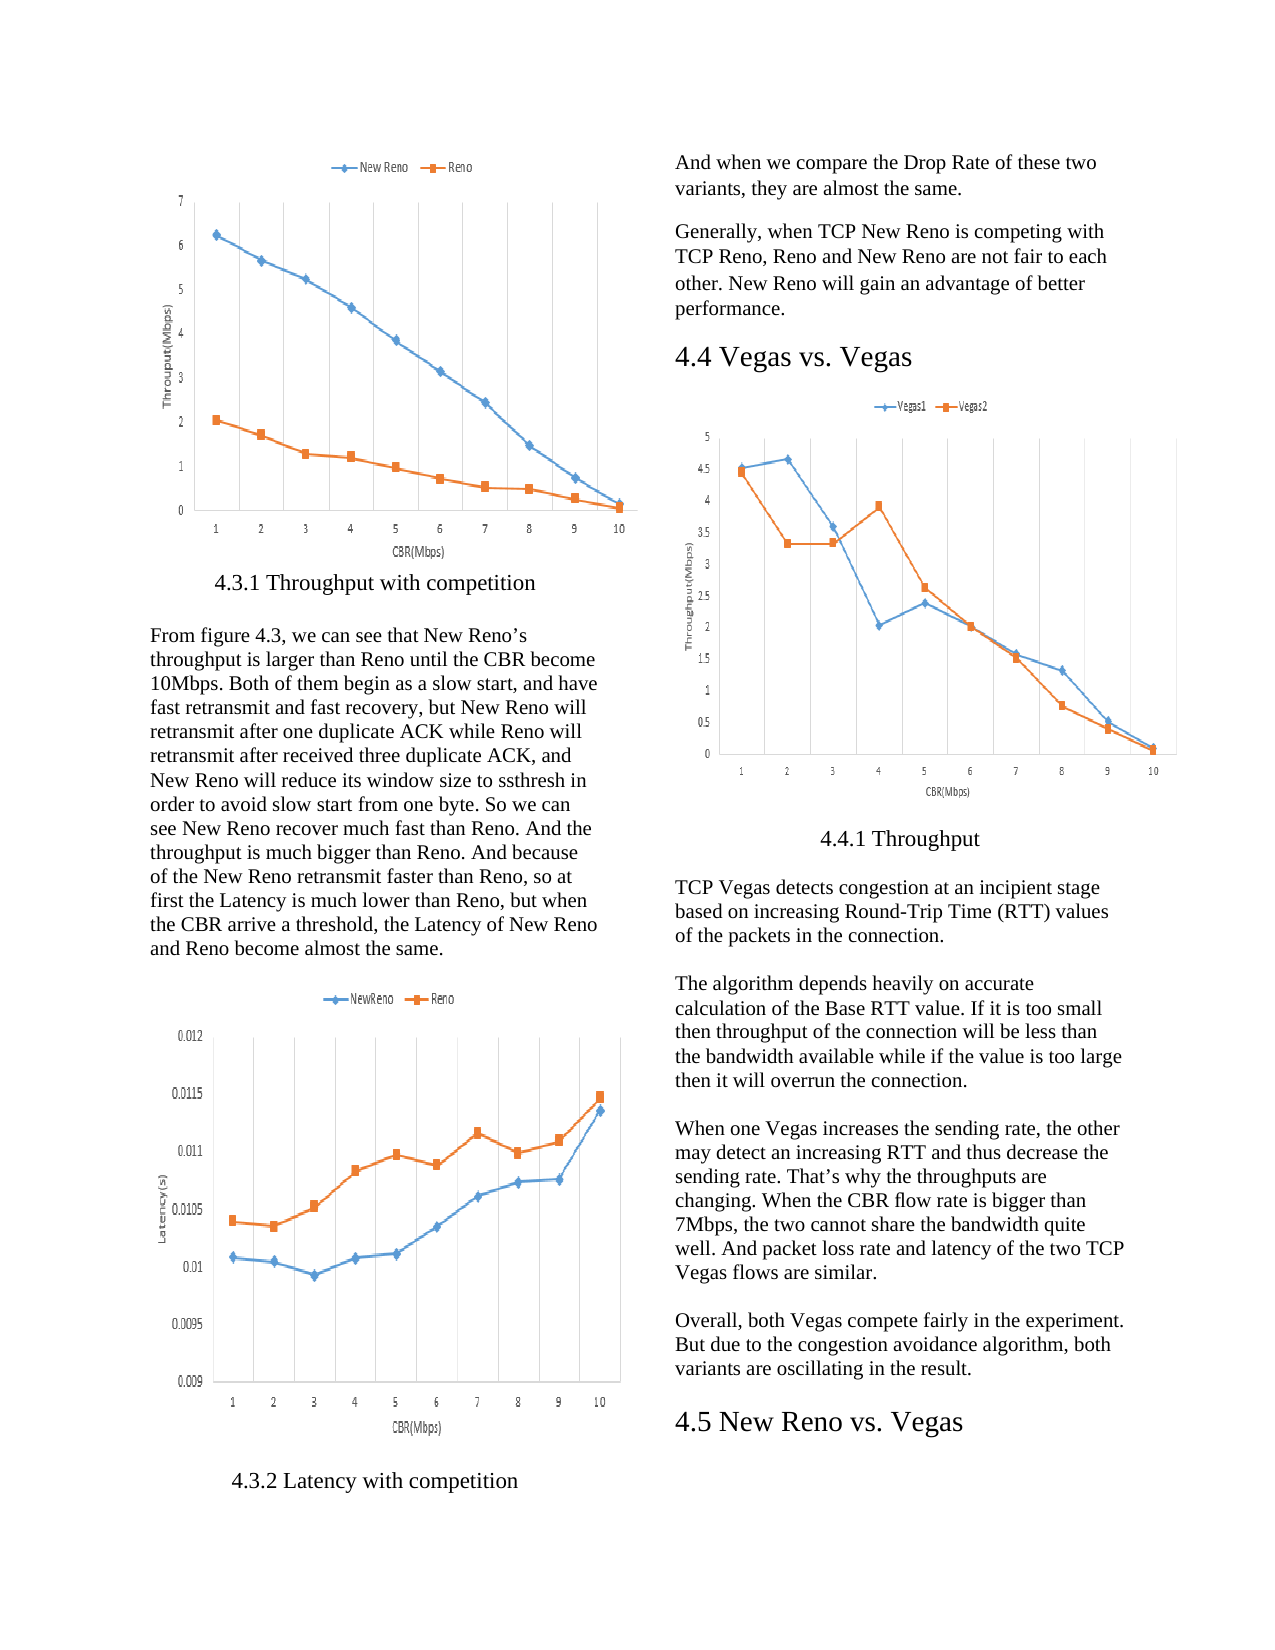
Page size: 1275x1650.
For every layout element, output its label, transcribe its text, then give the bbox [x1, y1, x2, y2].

text From figure 4.3, we can see that New Reno’s throughput is larger than Reno until the CBR become 10Mbps. Both of them begin as a slow start, and have fast retransmit and fast recovery, but New Reno will retransmit after one duplicate ACK while Reno will retransmit after received three duplicate ACK, and New Reno will reduce its window size to ssthresh in order to avoid slow start from one byte. So we can see New Reno recover much fast than Reno. And the throughput is much bigger than Reno. And because of the New Reno retransmit faster than Reno, so at first the Latency is much lower than Reno, but when the CBR arrive a threshold, the Latency of New Reno and Reno become almost the same. [150, 623, 600, 960]
text The algorithm depends heavily on accurate calculation of the Base RTT value. If it is too small then throughput of the connection will be less than the bandwidth available while if the value is too large then it will overrun the connection. [675, 971, 1125, 1092]
text TCP Vegas detects congestion at an incipient stage based on increasing Round-Trip Time (RTT) values of the packets in the connection. [675, 875, 1125, 947]
picture [150, 984, 627, 1449]
text 4.4 Vegas vs. Vegas [675, 339, 1125, 372]
text 4.5 New Reno vs. Vegas [675, 1404, 1125, 1438]
text And when we compare the Drop Rate of these two variants, they are almost the same. [675, 150, 1125, 200]
picture [150, 150, 638, 569]
text Generally, when TCP New Reno is competing with TCP Reno, Reno and New Reno are not fair to each other. New Reno will gain an advantage of better performance. [675, 218, 1125, 320]
text Overall, both Vegas compete fairly in the experiment. But due to the congestion avoidance algorithm, both variants are oscillating in the result. [675, 1308, 1125, 1380]
text When one Vegas increases the sending rate, the other may detect an increasing RTT and thus decrease the sending rate. That’s why the throughputs are changing. When the CBR ﬂow rate is bigger than 7Mbps, the two cannot share the bandwidth quite well. And packet loss rate and latency of the two TCP Vegas flows are similar. [675, 1116, 1125, 1284]
text 4.3.1 Throughput with competition [150, 569, 600, 595]
picture [675, 391, 1185, 806]
text 4.3.2 Latency with competition [150, 1467, 600, 1493]
text 4.4.1 Throughput [675, 825, 1125, 851]
